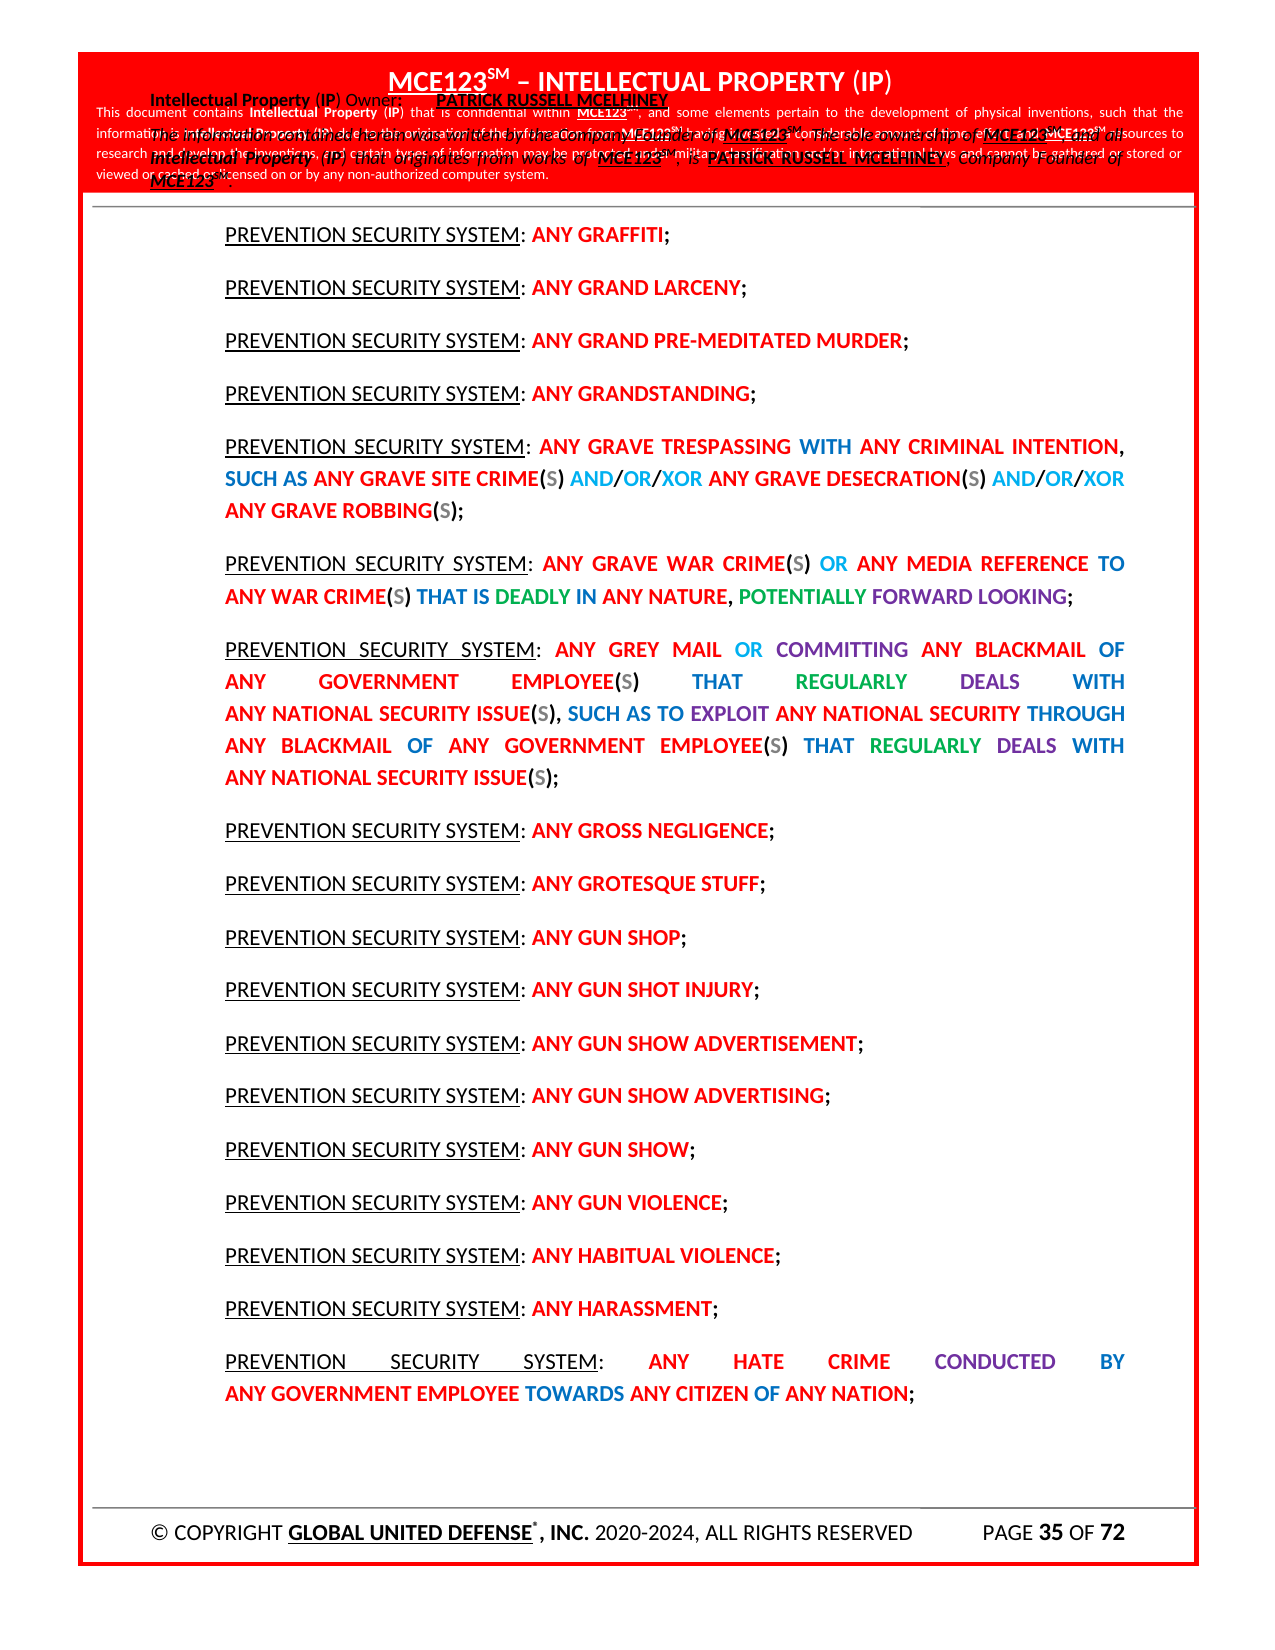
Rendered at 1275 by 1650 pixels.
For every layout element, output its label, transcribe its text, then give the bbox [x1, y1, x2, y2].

text PREVENTION SECURITY SYSTEM: ANY GRAND LARCENY; [225, 273, 1125, 301]
text PREVENTION SECURITY SYSTEM: ANY GRAND PRE-MEDITATED MURDER; [225, 326, 1125, 354]
text PREVENTION SECURITY SYSTEM: ANY GUN SHOT INJURY; [225, 976, 1125, 1004]
text PREVENTION SECURITY SYSTEM: ANY GROSS NEGLIGENCE; [225, 817, 1125, 844]
text PREVENTION SECURITY SYSTEM: ANY GREY MAIL OR COMMITTING ANY BLACKMAIL OF ANY GOVERNMENT EMPLOYEE(S) THAT REGULARLY DEALS WITH ANY NATIONAL SECURITY ISSUE(S), SUCH AS TO EXPLOIT ANY NATIONAL SECURITY THROUGH ANY BLACKMAIL OF ANY GOVERNMENT EMPLOYEE(S) THAT REGULARLY DEALS WITH ANY NATIONAL SECURITY ISSUE(S); [225, 635, 1125, 792]
text PREVENTION SECURITY SYSTEM: ANY GUN VIOLENCE; [225, 1188, 1125, 1216]
text PREVENTION SECURITY SYSTEM: ANY GUN SHOW ADVERTISEMENT; [225, 1029, 1125, 1057]
text PREVENTION SECURITY SYSTEM: ANY HARASSMENT; [225, 1294, 1125, 1322]
text PREVENTION SECURITY SYSTEM: ANY GUN SHOP; [225, 923, 1125, 951]
text PREVENTION SECURITY SYSTEM: ANY GRAFFITI; [225, 220, 1125, 248]
text PREVENTION SECURITY SYSTEM: ANY HABITUAL VIOLENCE; [225, 1241, 1125, 1269]
text PREVENTION SECURITY SYSTEM: ANY GUN SHOW ADVERTISING; [225, 1082, 1125, 1110]
text PREVENTION SECURITY SYSTEM: ANY GRANDSTANDING; [225, 379, 1125, 407]
text PREVENTION SECURITY SYSTEM: ANY GRAVE TRESPASSING WITH ANY CRIMINAL INTENTION, SUCH AS ANY GRAVE SITE CRIME(S) AND/OR/XOR ANY GRAVE DESECRATION(S) AND/OR/XOR ANY GRAVE ROBBING(S); [225, 432, 1125, 524]
text PREVENTION SECURITY SYSTEM: ANY GUN SHOW; [225, 1135, 1125, 1163]
text PREVENTION SECURITY SYSTEM: ANY HATE CRIME CONDUCTED BY ANY GOVERNMENT EMPLOYEE TOWARDS ANY CITIZEN OF ANY NATION; [225, 1347, 1125, 1407]
text PREVENTION SECURITY SYSTEM: ANY GRAVE WAR CRIME(S) OR ANY MEDIA REFERENCE TO ANY WAR CRIME(S) THAT IS DEADLY IN ANY NATURE, POTENTIALLY FORWARD LOOKING; [225, 549, 1125, 610]
text PREVENTION SECURITY SYSTEM: ANY GROTESQUE STUFF; [225, 869, 1125, 898]
